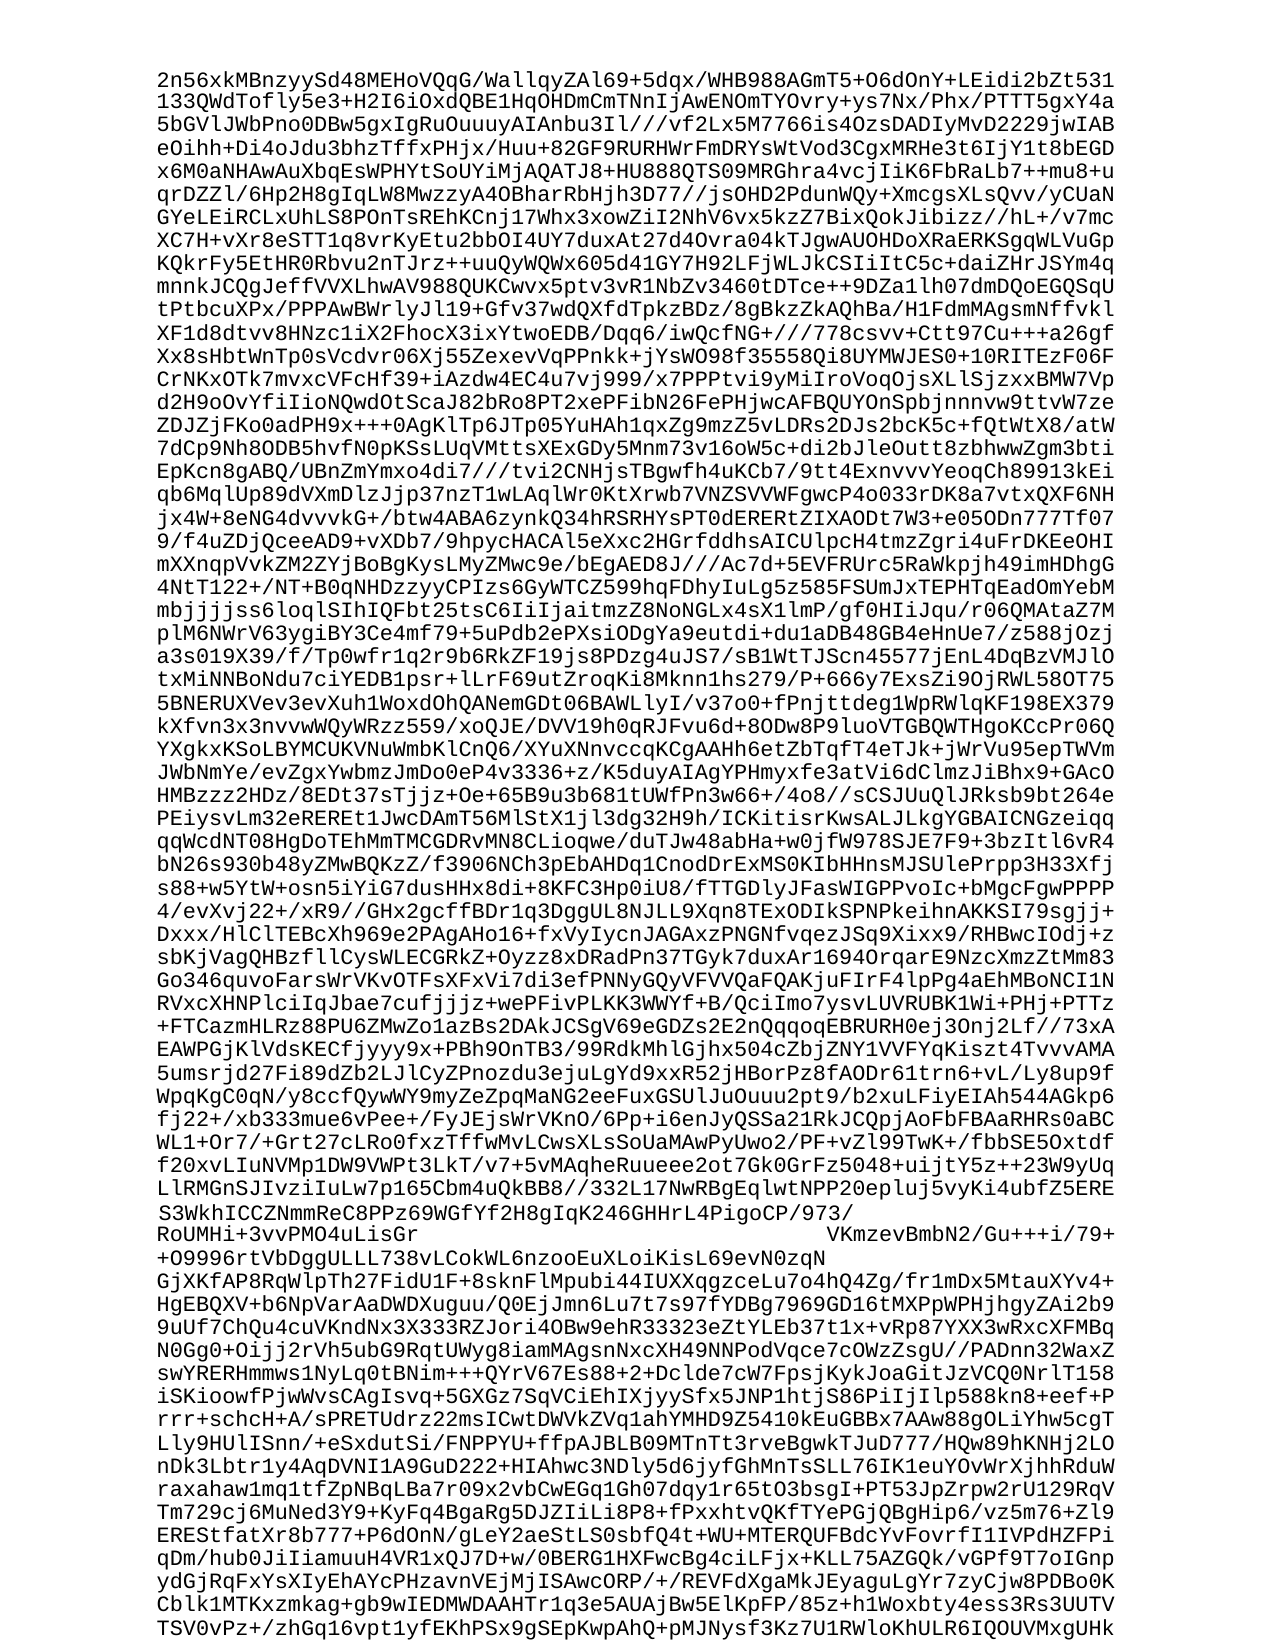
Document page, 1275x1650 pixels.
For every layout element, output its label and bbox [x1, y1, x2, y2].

text [156, 69, 1115, 1202]
text [156, 1202, 1115, 1641]
